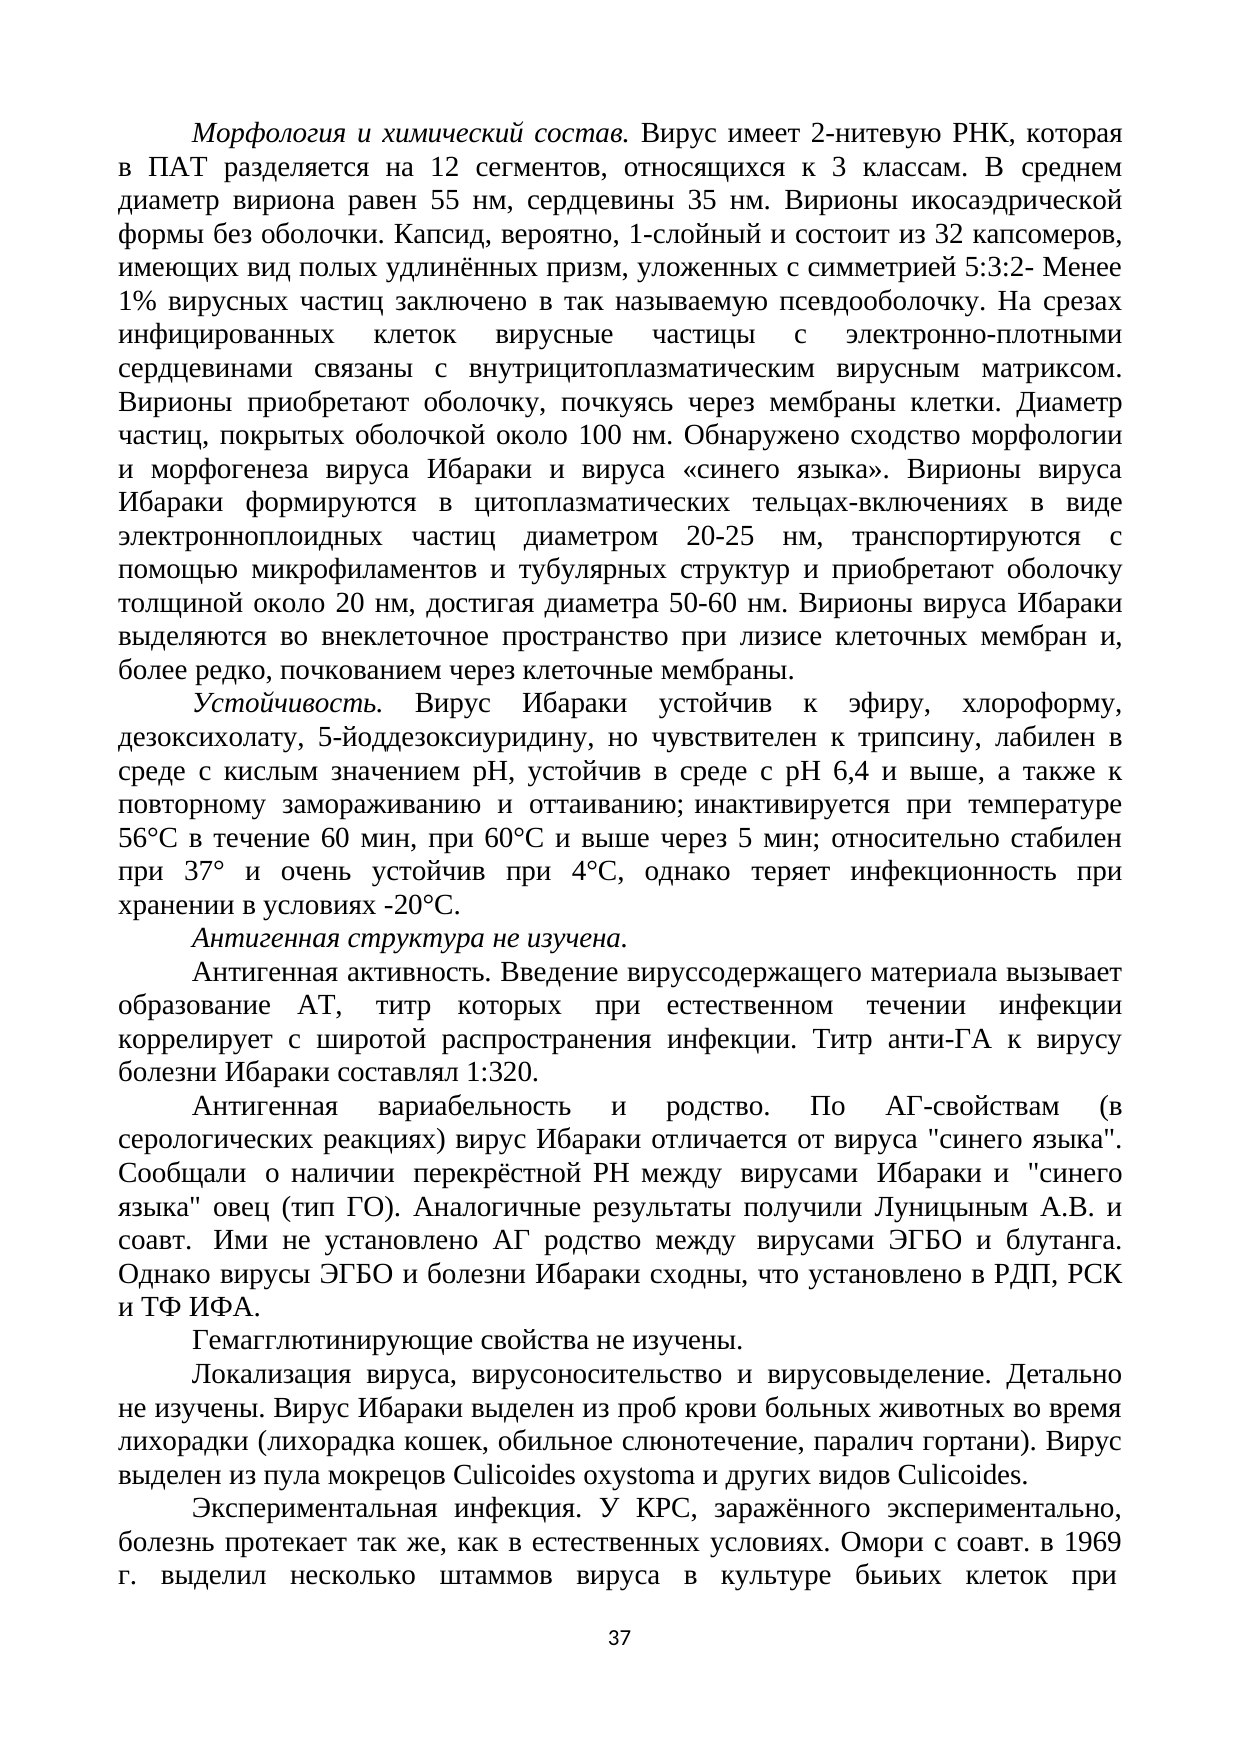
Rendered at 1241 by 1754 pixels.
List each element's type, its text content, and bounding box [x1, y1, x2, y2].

text Морфология и химический состав. Вирус имеет 2-нитевую РНК, которая в ПАТ разделяется на 12 сегментов, относящихся к 3 классам. В среднем диаметр вириона равен 55 нм, сердцевины 35 нм. Вирионы икосаэдрической формы без оболочки. Капсид, вероятно, 1-слойный и состоит из 32 капсомеров, имеющих вид полых удлинённых призм, уложенных с симметрией 5:3:2- Менее 1% вирусных частиц заключено в так называемую псевдооболочку. На срезах инфицированных клеток вирусные частицы с электронно-плотными сердцевинами связаны с внутрицитоплазматическим вирусным матриксом. Вирионы приобретают оболочку, почкуясь через мембраны клетки. Диаметр частиц, покрытых оболочкой около 100 нм. Обнаружено сходство морфологии и морфогенеза вируса Ибараки и вируса «синего языка». Вирионы вируса Ибараки формируются в цитоплазматических тельцах-включениях в виде электронноплоидных частиц диаметром 20-25 нм, транспортируются с помощью микрофиламентов и тубулярных структур и приобретают оболочку толщиной около 20 нм, достигая диаметра 50-60 нм. Вирионы вируса Ибараки выделяются во внеклеточное пространство при лизисе клеточных мембран и, более редко, почкованием через клеточные мембраны. [118, 115, 1123, 686]
text Устойчивость. Вирус Ибараки устойчив к эфиру, хлороформу, дезоксихолату, 5-йоддезоксиуридину, но чувствителен к трипсину, лабилен в среде с кислым значением рН, устойчив в среде с рН 6,4 и выше, а также к повторному замораживанию и оттаиванию; инактивируется при температуре 56°С в течение 60 мин, при 60°С и выше через 5 мин; относительно стабилен при 37° и очень устойчив при 4°С, однако теряет инфекционность при хранении в условиях -20°С. [118, 686, 1122, 920]
text Антигенная активность. Введение вируссодержащего материала вызывает образование AT, титр которых при естественном течении инфекции коррелирует с широтой распространения инфекции. Титр анти-ГА к вирусу болезни Ибараки составлял 1:320. [118, 954, 1122, 1088]
text Экспериментальная инфекция. У КРС, заражённого экспериментально, болезнь протекает так же, как в естественных условиях. Омори с соавт. в 1969 г. выделил несколько штаммов вируса в культуре бьиьих клеток при [118, 1490, 1122, 1591]
text Антигенная структура не изучена. [192, 920, 1134, 954]
text Локализация вируса, вирусоносительство и вирусовыделение. Детально не изучены. Вирус Ибараки выделен из проб крови больных животных во время лихорадки (лихорадка кошек, обильное слюнотечение, паралич гортани). Вирус выделен из пула мокрецов Culicoides oxystoma и других видов Culicoides. [118, 1356, 1122, 1490]
text Антигенная вариабельность и родство. По АГ-свойствам (в серологических реакциях) вирус Ибараки отличается от вируса "синего языка". Сообщали о наличии перекрёстной РН между вирусами Ибараки и "синего языка" овец (тип ГО). Аналогичные результаты получили Луницыным А.В. и соавт. Ими не установлено АГ родство между вирусами ЭГБО и блутанга. Однако вирусы ЭГБО и болезни Ибараки сходны, что установлено в РДП, РСК и ТФ ИФА. [118, 1088, 1123, 1323]
text Гемагглютинирующие свойства не изучены. [192, 1323, 1134, 1356]
